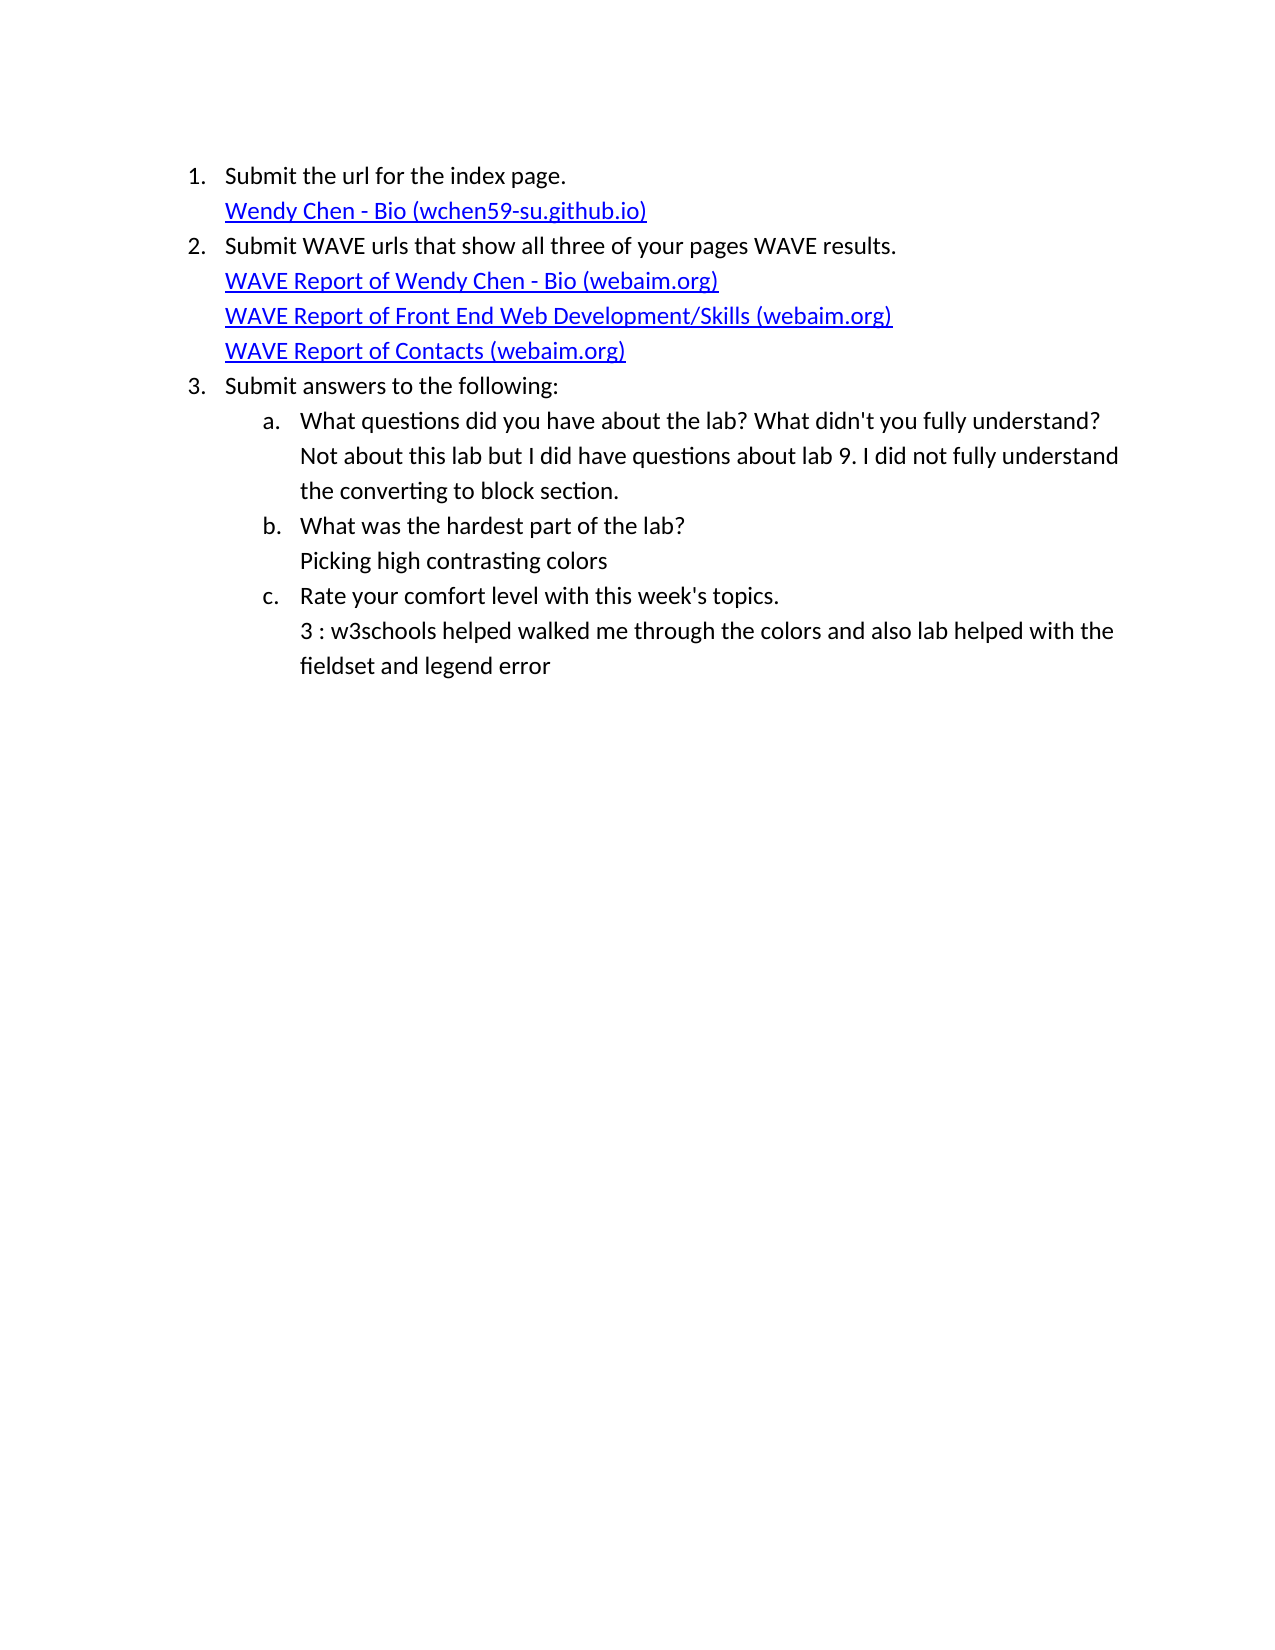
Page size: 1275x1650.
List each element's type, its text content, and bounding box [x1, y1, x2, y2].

list Wendy Chen - Bio (wchen59-su.github.io) [225, 195, 1125, 226]
list What questions did you have about the lab? What didn't you fully understand? [262, 405, 1125, 436]
list Not about this lab but I did have questions about lab 9. I did not fully understand the converting to block section. [300, 440, 1125, 506]
list WAVE Report of Wendy Chen - Bio (webaim.org) [225, 265, 1125, 296]
list Submit WAVE urls that show all three of your pages WAVE results. [187, 230, 1125, 261]
list Submit the url for the index page. [187, 160, 1125, 191]
list WAVE Report of Front End Web Development/Skills (webaim.org) [225, 300, 1125, 331]
list Rate your comfort level with this week's topics. 3 : w3schools helped walked me through the colors and also lab helped with the fieldset and legend error [262, 580, 1125, 716]
list Picking high contrasting colors [300, 545, 1125, 576]
list WAVE Report of Contacts (webaim.org) [225, 335, 1125, 366]
list Submit answers to the following: [187, 370, 1125, 401]
list What was the hardest part of the lab? [262, 510, 1125, 541]
